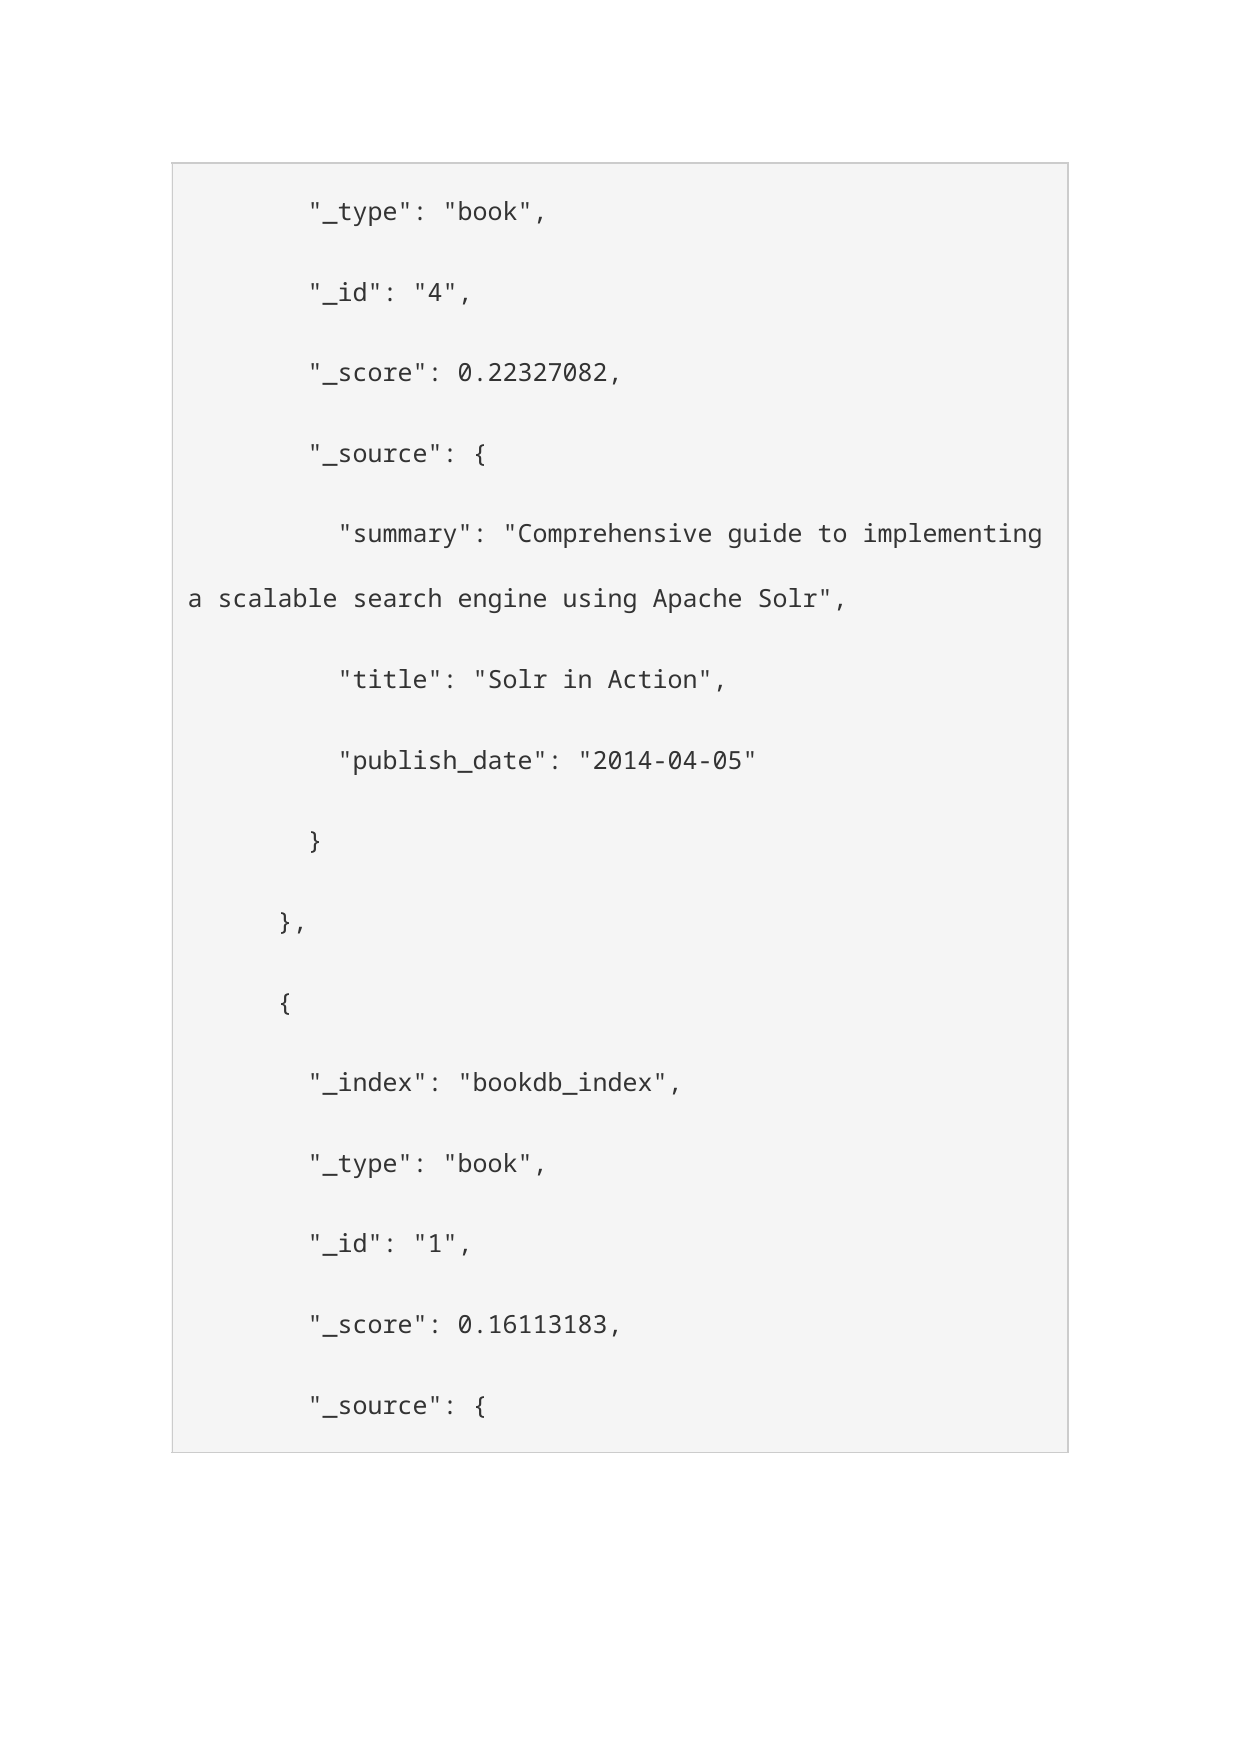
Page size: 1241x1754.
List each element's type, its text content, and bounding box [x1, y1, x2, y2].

text } [173, 791, 1067, 872]
text }, [173, 872, 1067, 953]
text "_source": { [173, 404, 1067, 484]
text "_score": 0.16113183, [173, 1275, 1067, 1356]
text "_id": "4", [173, 243, 1067, 323]
text "_score": 0.22327082, [173, 323, 1067, 404]
text { [173, 953, 1067, 1033]
text "_index": "bookdb_index", [173, 1033, 1067, 1114]
text "summary": "Comprehensive guide to implementing a scalable search engine using Apache Solr", [173, 484, 1067, 630]
text "title": "Solr in Action", [173, 630, 1067, 711]
text "_type": "book", [173, 1114, 1067, 1194]
text "publish_date": "2014-04-05" [173, 711, 1067, 791]
text "_source": { [173, 1356, 1067, 1452]
text "_id": "1", [173, 1194, 1067, 1275]
text "_type": "book", [173, 164, 1067, 243]
